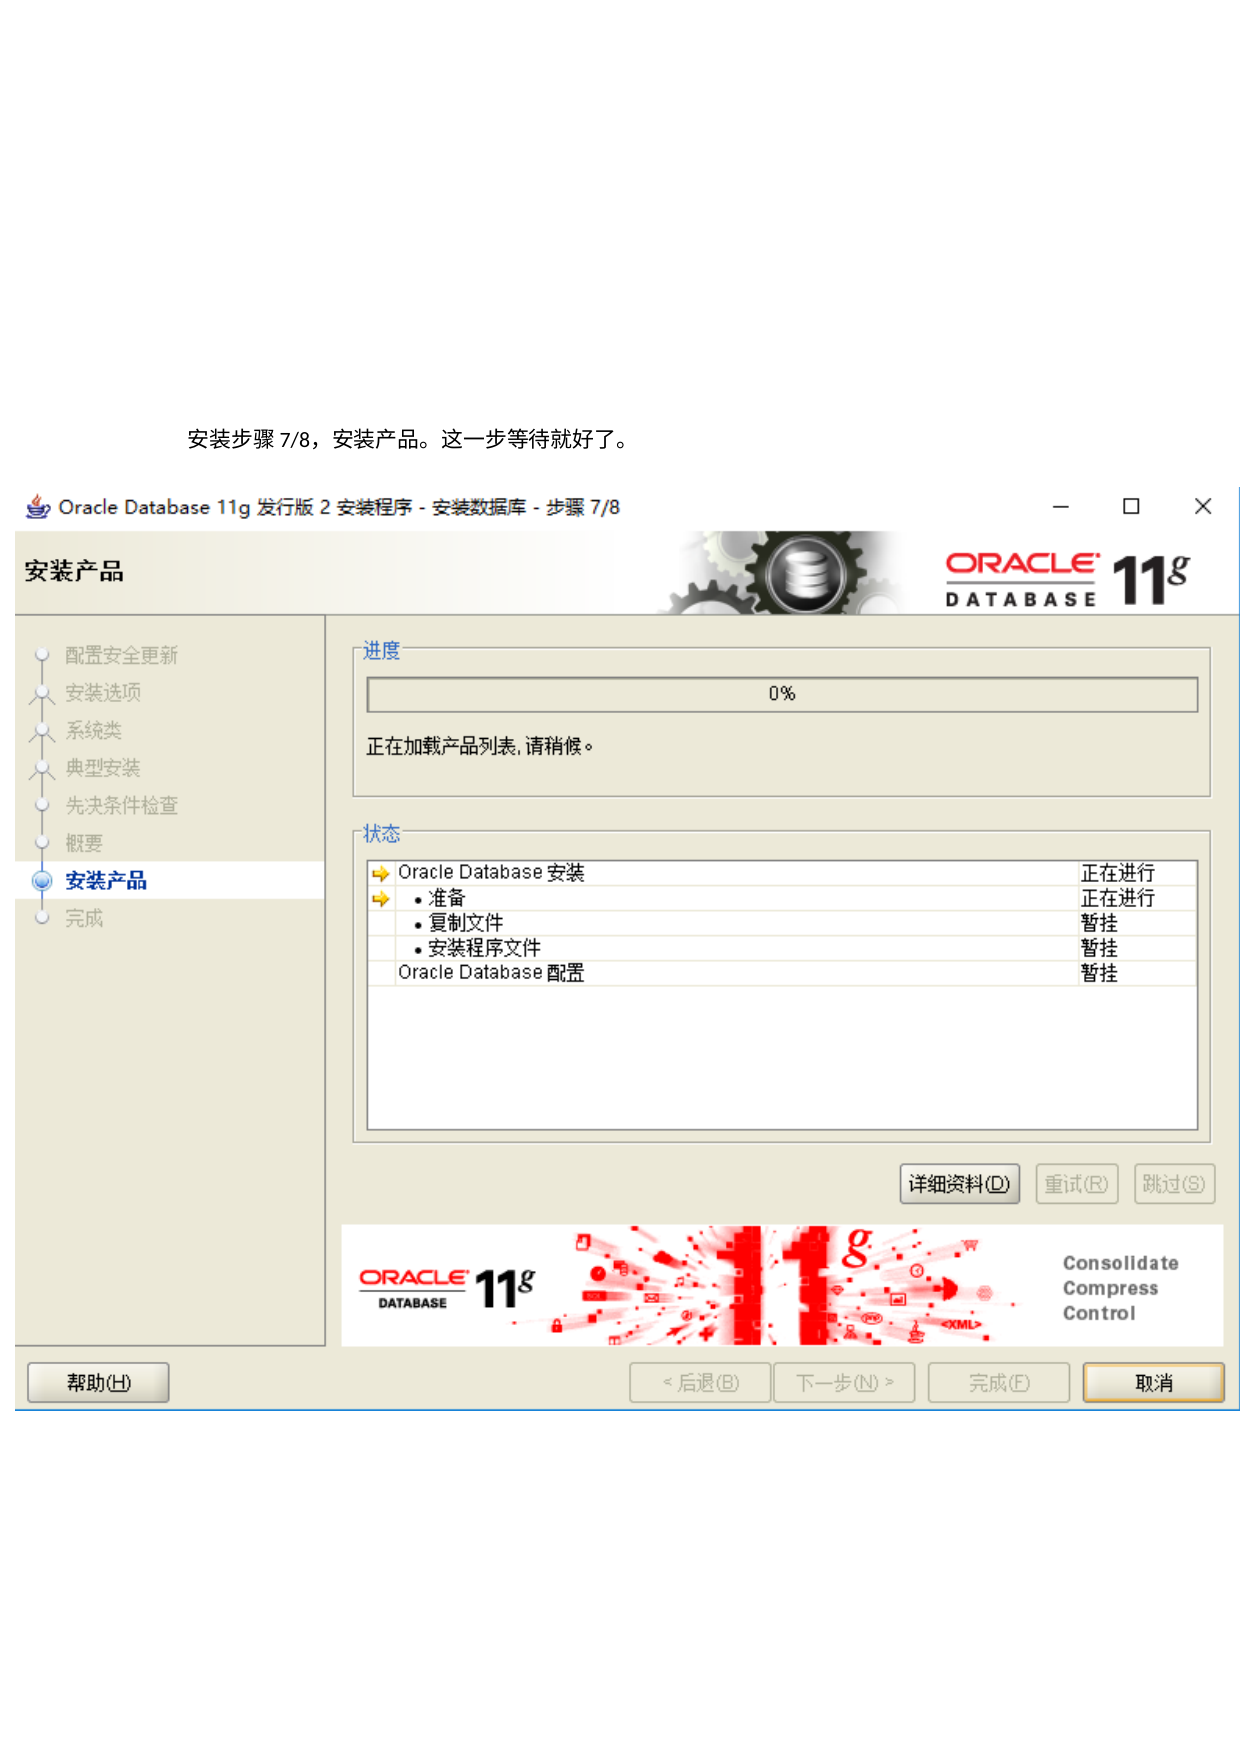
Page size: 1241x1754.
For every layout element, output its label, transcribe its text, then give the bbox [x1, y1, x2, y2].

text 安装步骤7/8，安装产品。这一步等待就好了。 [187, 422, 1053, 454]
picture [15, 487, 1240, 1411]
